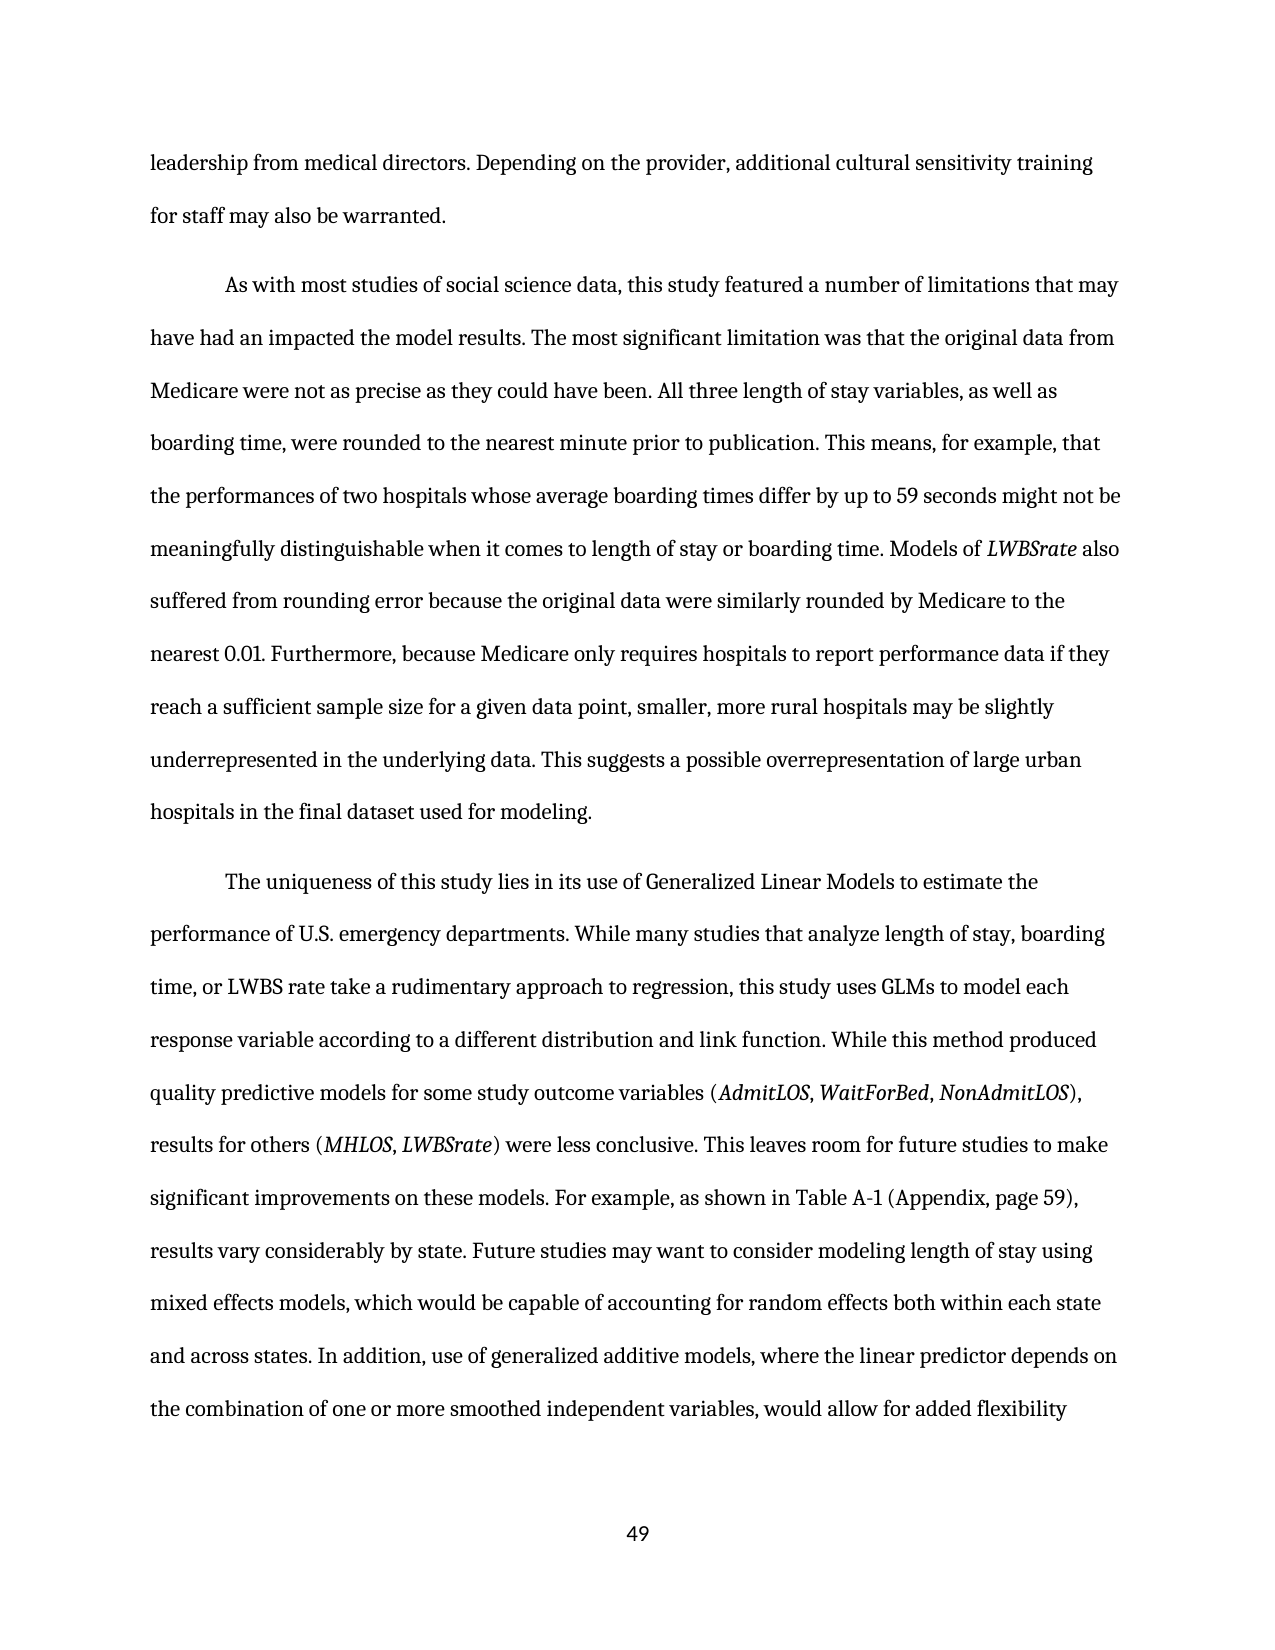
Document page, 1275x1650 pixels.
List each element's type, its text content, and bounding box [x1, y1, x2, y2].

text As with most studies of social science data, this study featured a number of limitations that may have had an impacted the model results. The most significant limitation was that the original data from Medicare were not as precise as they could have been. All three length of stay variables, as well as boarding time, were rounded to the nearest minute prior to publication. This means, for example, that the performances of two hospitals whose average boarding times differ by up to 59 seconds might not be meaningfully distinguishable when it comes to length of stay or boarding time. Models of LWBSrate also suffered from rounding error because the original data were similarly rounded by Medicare to the nearest 0.01. Furthermore, because Medicare only requires hospitals to report performance data if they reach a sufficient sample size for a given data point, smaller, more rural hospitals may be slightly underrepresented in the underlying data. This suggests a possible overrepresentation of large urban hospitals in the final dataset used for modeling. [150, 272, 1125, 826]
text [150, 150, 1125, 229]
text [150, 868, 1125, 1422]
